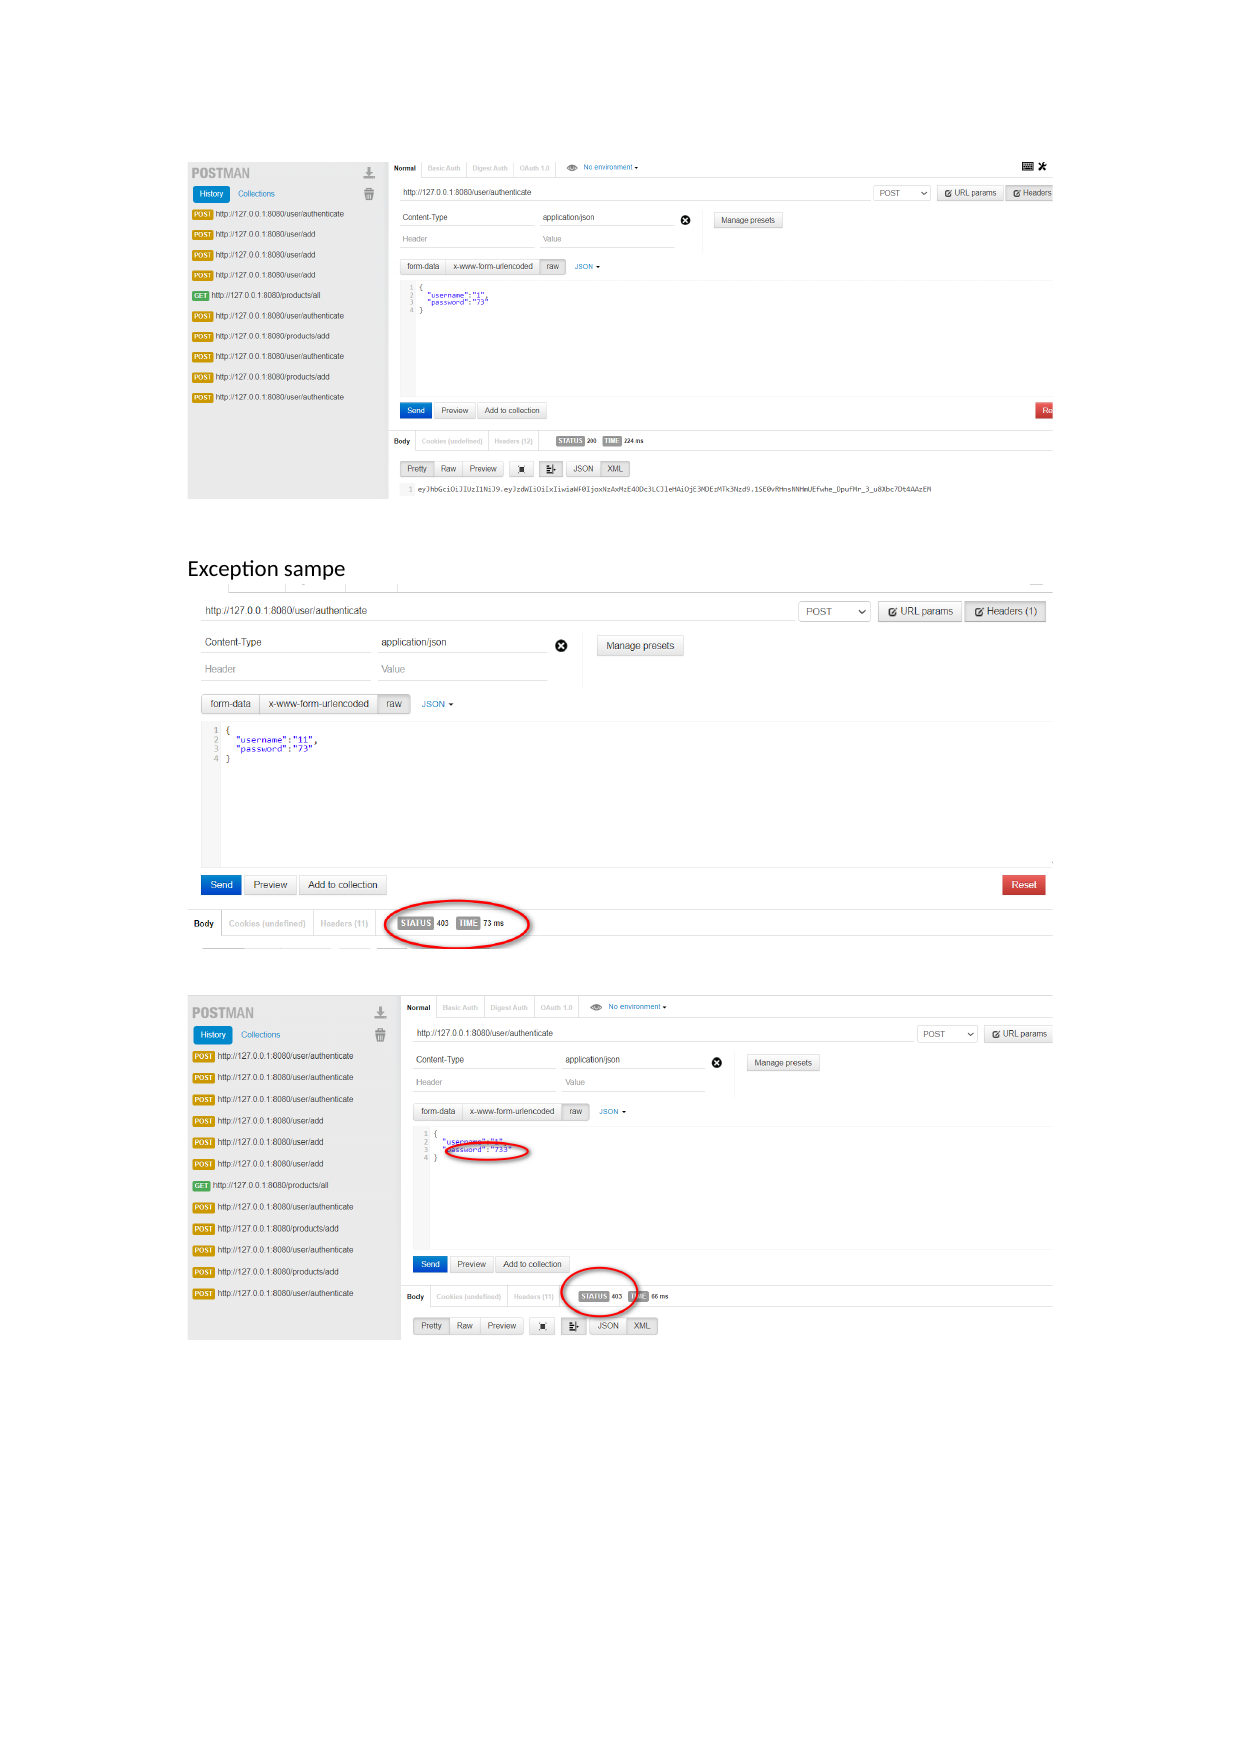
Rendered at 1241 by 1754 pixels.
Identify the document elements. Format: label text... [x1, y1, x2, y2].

picture [187, 162, 1053, 499]
picture [187, 584, 1053, 949]
text Exception sampe [187, 552, 1053, 584]
picture [187, 974, 1053, 1340]
